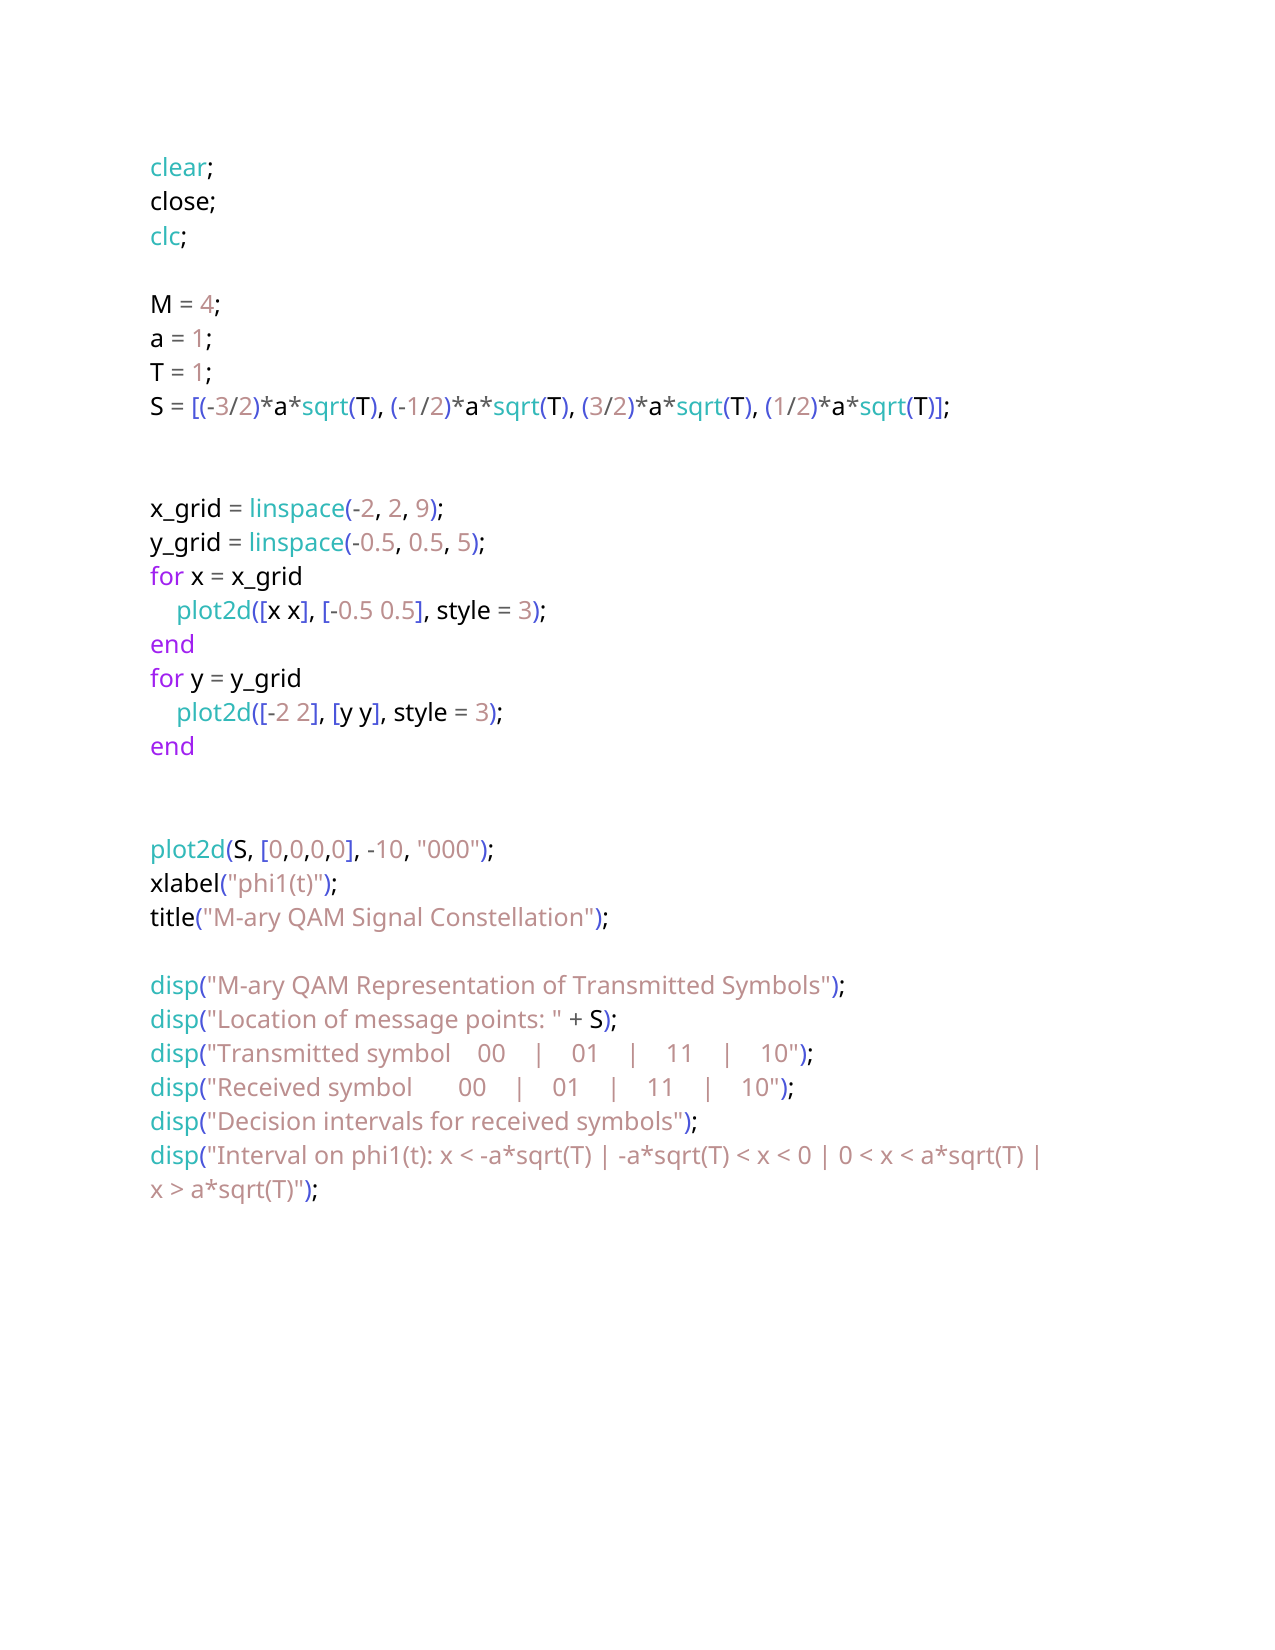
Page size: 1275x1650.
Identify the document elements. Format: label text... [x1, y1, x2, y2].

text a = 1; [150, 320, 1125, 354]
text for y = y_grid [150, 661, 1125, 695]
text disp("Decision intervals for received symbols"); [150, 1104, 1125, 1138]
text disp("Location of message points: " + S); [150, 1002, 1125, 1036]
text close; [150, 184, 1125, 218]
text S = [(-3/2)*a*sqrt(T), (-1/2)*a*sqrt(T), (3/2)*a*sqrt(T), (1/2)*a*sqrt(T)]; [150, 388, 1125, 422]
text plot2d([-2 2], [y y], style = 3); [150, 695, 1125, 729]
text title("M-ary QAM Signal Constellation"); [150, 899, 1125, 933]
text disp("Transmitted symbol 00 | 01 | 11 | 10"); [150, 1036, 1125, 1070]
text x_grid = linspace(-2, 2, 9); [150, 491, 1125, 525]
text plot2d([x x], [-0.5 0.5], style = 3); [150, 593, 1125, 627]
text clear; [150, 150, 1125, 184]
text plot2d(S, [0,0,0,0], -10, "000"); [150, 831, 1125, 865]
text T = 1; [150, 354, 1125, 388]
text end [150, 627, 1125, 661]
text disp("Interval on phi1(t): x < -a*sqrt(T) | -a*sqrt(T) < x < 0 | 0 < x < a*sqrt(T) | x > a*sqrt(T)"); [150, 1138, 1125, 1206]
text disp("M-ary QAM Representation of Transmitted Symbols"); [150, 967, 1125, 1002]
text xlabel("phi1(t)"); [150, 865, 1125, 899]
text y_grid = linspace(-0.5, 0.5, 5); [150, 525, 1125, 559]
text end [150, 729, 1125, 763]
text disp("Received symbol 00 | 01 | 11 | 10"); [150, 1070, 1125, 1104]
text clc; [150, 218, 1125, 252]
text for x = x_grid [150, 559, 1125, 593]
text M = 4; [150, 286, 1125, 320]
